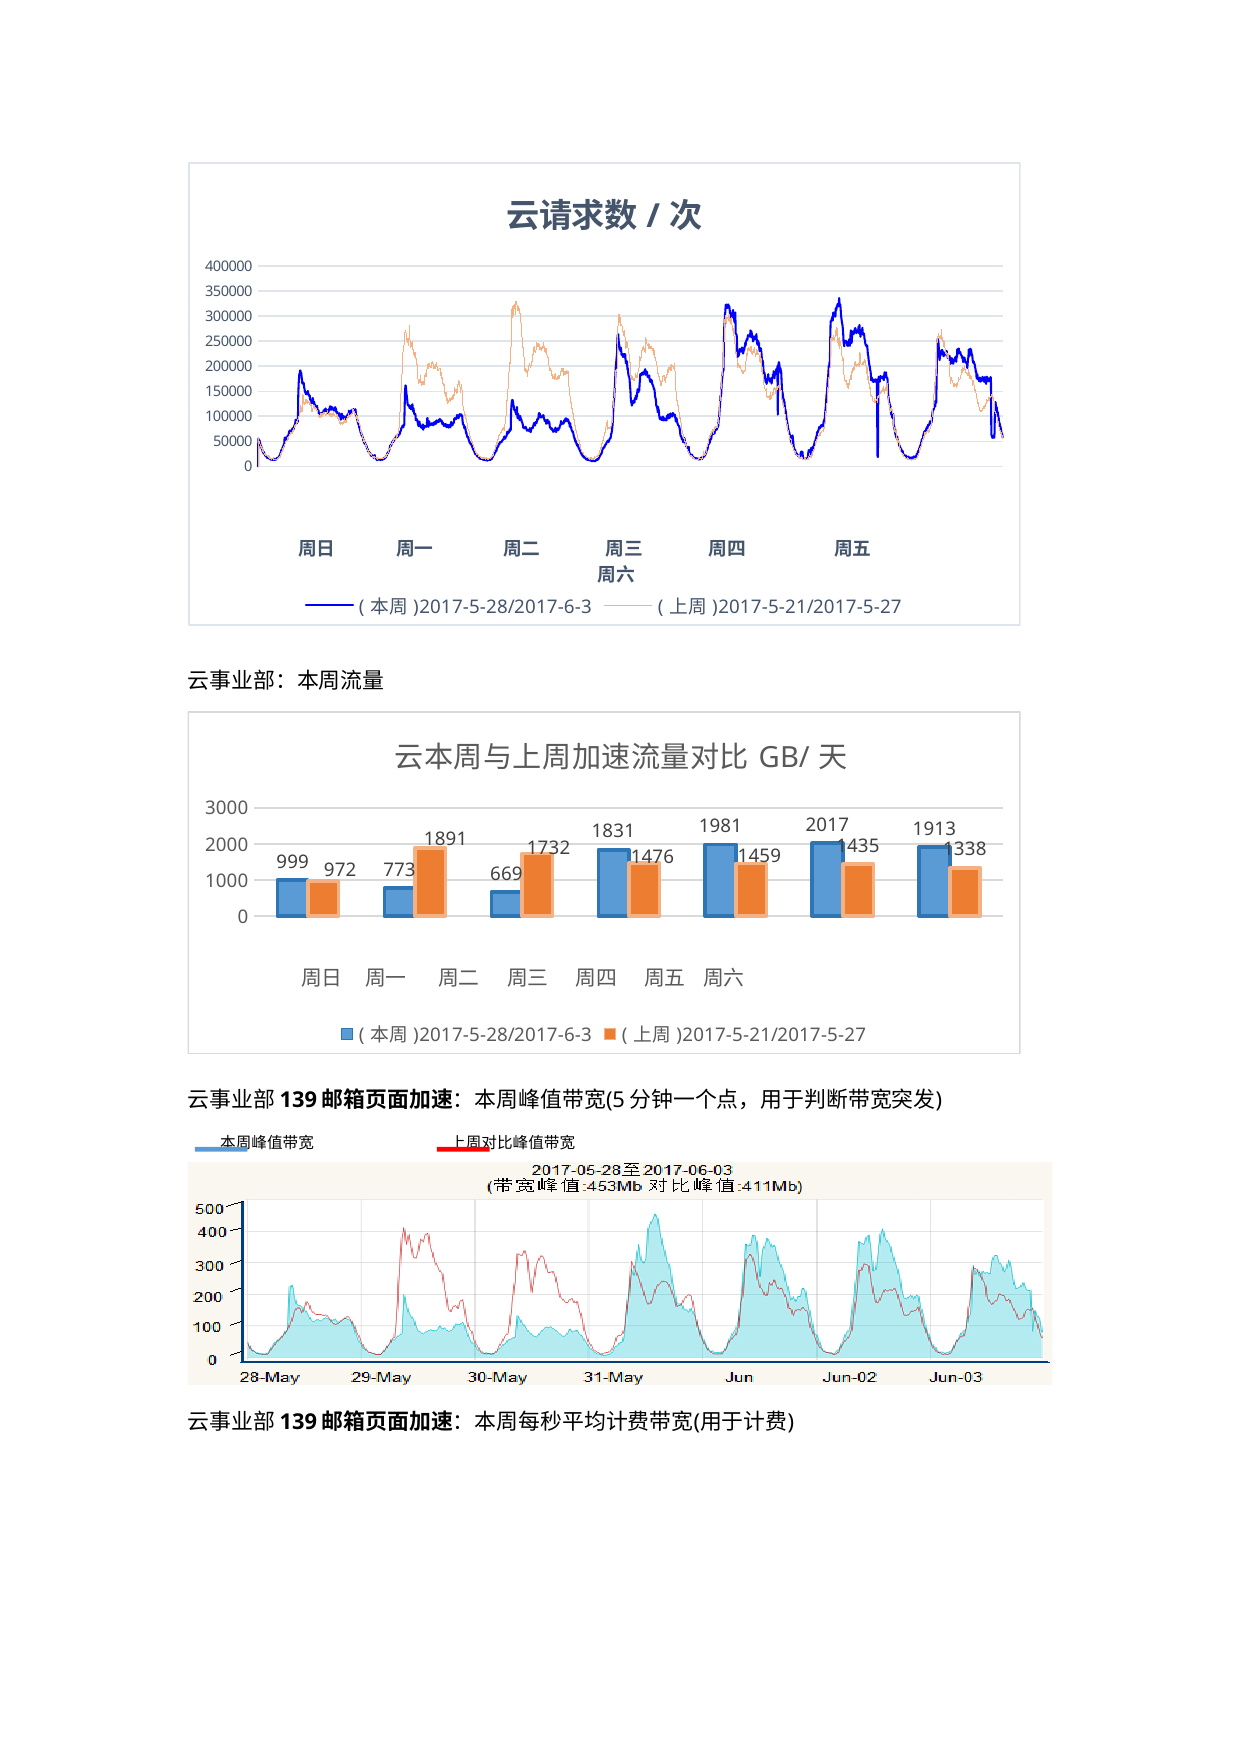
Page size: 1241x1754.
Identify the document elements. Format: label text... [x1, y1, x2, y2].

list 本周峰值带宽 上周对比峰值带宽 [187, 1130, 1053, 1162]
list 云事业部139邮箱页面加速：本周每秒平均计费带宽(用于计费) [187, 1404, 1053, 1436]
list 云事业部139邮箱页面加速：本周峰值带宽(5分钟一个点，用于判断带宽突发) [187, 1082, 1053, 1114]
list 云事业部：本周流量 [187, 663, 1053, 695]
picture [187, 1162, 1053, 1385]
